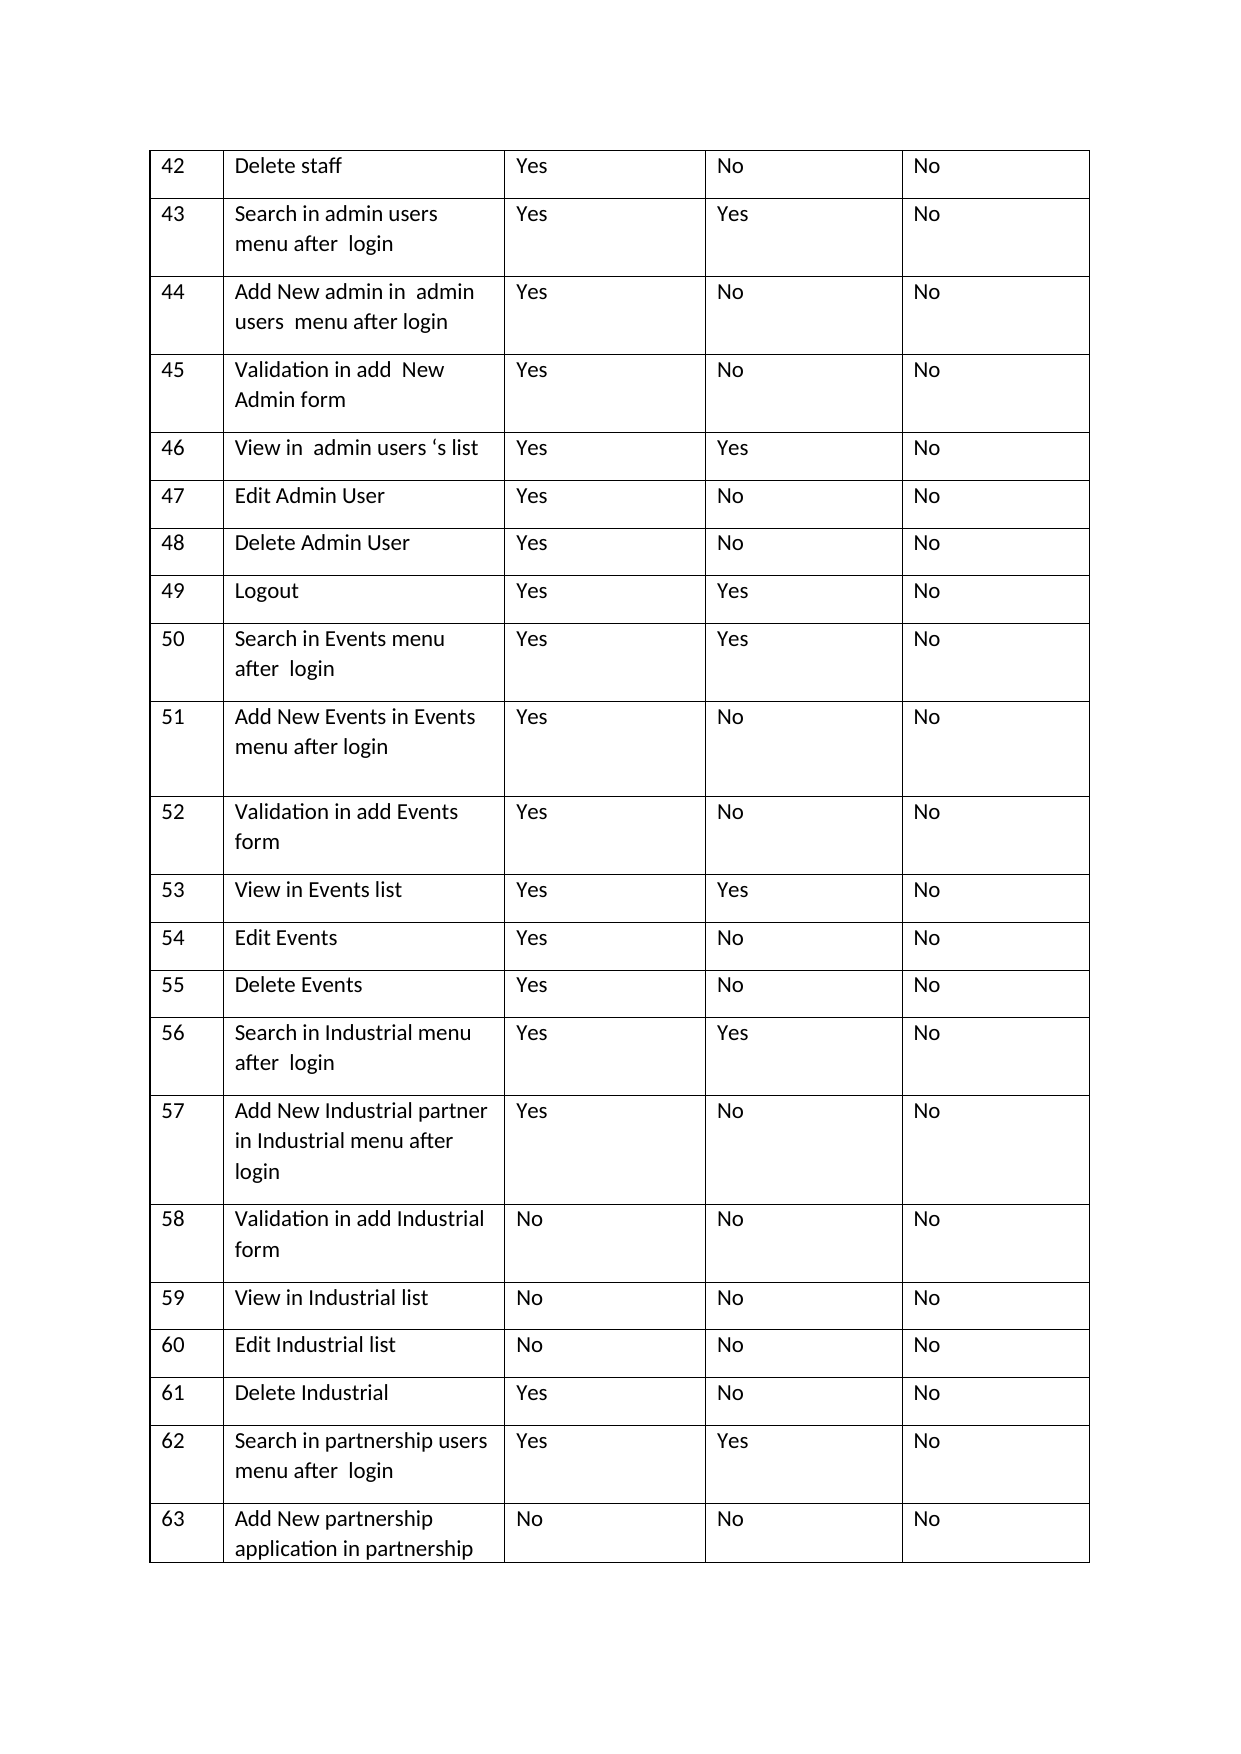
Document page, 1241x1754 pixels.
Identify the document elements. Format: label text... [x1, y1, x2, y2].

table_cell 63 [151, 1504, 223, 1562]
table_cell Yes [505, 1018, 705, 1095]
table_cell Yes [505, 277, 705, 354]
table_cell Yes [505, 1426, 705, 1503]
table_cell 50 [151, 624, 223, 701]
table_cell Search in admin users menu after login [224, 199, 504, 276]
table_cell Yes [505, 151, 705, 198]
table_cell 47 [151, 481, 223, 527]
table_cell Delete staff [224, 151, 504, 198]
table_cell View in Events list [224, 875, 504, 922]
table_cell No [903, 1426, 1089, 1503]
table_cell No [903, 702, 1089, 796]
table_cell Yes [505, 1096, 705, 1203]
table_cell Validation in add Industrial form [224, 1205, 504, 1282]
table_cell Validation in add New Admin form [224, 355, 504, 432]
table_cell Edit Admin User [224, 481, 504, 527]
table_cell Search in Industrial menu after login [224, 1018, 504, 1095]
table_cell No [505, 1205, 705, 1282]
table_cell 51 [151, 702, 223, 796]
table_cell Yes [505, 481, 705, 527]
table_cell No [505, 1504, 705, 1562]
table_cell Yes [706, 1426, 902, 1503]
table_cell No [706, 1378, 902, 1425]
table_cell Yes [505, 624, 705, 701]
table_cell Yes [706, 875, 902, 922]
table_cell 54 [151, 923, 223, 969]
table_cell Yes [706, 199, 902, 276]
table_cell Edit Events [224, 923, 504, 969]
table_cell Delete Events [224, 971, 504, 1017]
table_cell Yes [505, 971, 705, 1017]
table_cell Delete Industrial [224, 1378, 504, 1425]
table_cell Yes [505, 875, 705, 922]
table_cell 49 [151, 576, 223, 623]
table_cell Yes [706, 624, 902, 701]
table_cell Yes [505, 576, 705, 623]
table_cell 58 [151, 1205, 223, 1282]
table_cell Yes [706, 433, 902, 480]
table_cell 56 [151, 1018, 223, 1095]
table_cell No [903, 1330, 1089, 1377]
table_cell No [903, 1205, 1089, 1282]
table_cell Yes [505, 199, 705, 276]
table_cell Edit Industrial list [224, 1330, 504, 1377]
table_cell No [706, 481, 902, 527]
table_cell 43 [151, 199, 223, 276]
table_cell Search in partnership users menu after login [224, 1426, 504, 1503]
table_cell 46 [151, 433, 223, 480]
table_cell 60 [151, 1330, 223, 1377]
table_cell 52 [151, 797, 223, 874]
table_cell No [903, 1504, 1089, 1562]
table_cell No [903, 1283, 1089, 1329]
table_cell Delete Admin User [224, 529, 504, 575]
table_cell No [903, 624, 1089, 701]
table_cell No [903, 923, 1089, 969]
table_cell No [903, 199, 1089, 276]
table_cell Yes [505, 355, 705, 432]
table_cell No [903, 481, 1089, 527]
table_cell No [706, 529, 902, 575]
table_cell No [903, 355, 1089, 432]
table_cell No [903, 529, 1089, 575]
table_cell No [903, 971, 1089, 1017]
table_cell Yes [706, 576, 902, 623]
table_cell No [706, 1504, 902, 1562]
table_cell No [903, 277, 1089, 354]
table_cell No [706, 151, 902, 198]
table_cell Add New Industrial partner in Industrial menu after login [224, 1096, 504, 1203]
table_cell No [706, 1330, 902, 1377]
table_cell 55 [151, 971, 223, 1017]
table_cell No [903, 875, 1089, 922]
table_cell 42 [151, 151, 223, 198]
table_cell Add New admin in admin users menu after login [224, 277, 504, 354]
table_cell No [903, 576, 1089, 623]
table_cell Yes [505, 433, 705, 480]
table_cell 45 [151, 355, 223, 432]
table_cell View in Industrial list [224, 1283, 504, 1329]
table_cell No [903, 151, 1089, 198]
table_cell 48 [151, 529, 223, 575]
table_cell No [706, 971, 902, 1017]
table_cell Yes [505, 702, 705, 796]
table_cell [224, 1504, 504, 1562]
table_cell View in admin users ‘s list [224, 433, 504, 480]
table_cell No [505, 1330, 705, 1377]
table_cell Yes [505, 923, 705, 969]
table_cell 61 [151, 1378, 223, 1425]
table_cell Yes [505, 529, 705, 575]
table_cell No [706, 355, 902, 432]
table_cell 62 [151, 1426, 223, 1503]
table_cell No [505, 1283, 705, 1329]
table_cell 57 [151, 1096, 223, 1203]
table_cell No [903, 1378, 1089, 1425]
table_cell Validation in add Events form [224, 797, 504, 874]
table_cell No [903, 797, 1089, 874]
table_cell No [706, 1205, 902, 1282]
table_cell No [706, 702, 902, 796]
table_cell 59 [151, 1283, 223, 1329]
table_cell No [706, 1096, 902, 1203]
table_cell Logout [224, 576, 504, 623]
table_cell Yes [706, 1018, 902, 1095]
table_cell No [706, 277, 902, 354]
table_cell Search in Events menu after login [224, 624, 504, 701]
table_cell Yes [505, 797, 705, 874]
table_cell No [903, 433, 1089, 480]
table_cell No [903, 1018, 1089, 1095]
table_cell No [706, 923, 902, 969]
table_cell 53 [151, 875, 223, 922]
table_cell No [706, 1283, 902, 1329]
table_cell Yes [505, 1378, 705, 1425]
table_cell Add New Events in Events menu after login [224, 702, 504, 796]
table_cell No [903, 1096, 1089, 1203]
table_cell 44 [151, 277, 223, 354]
table_cell No [706, 797, 902, 874]
